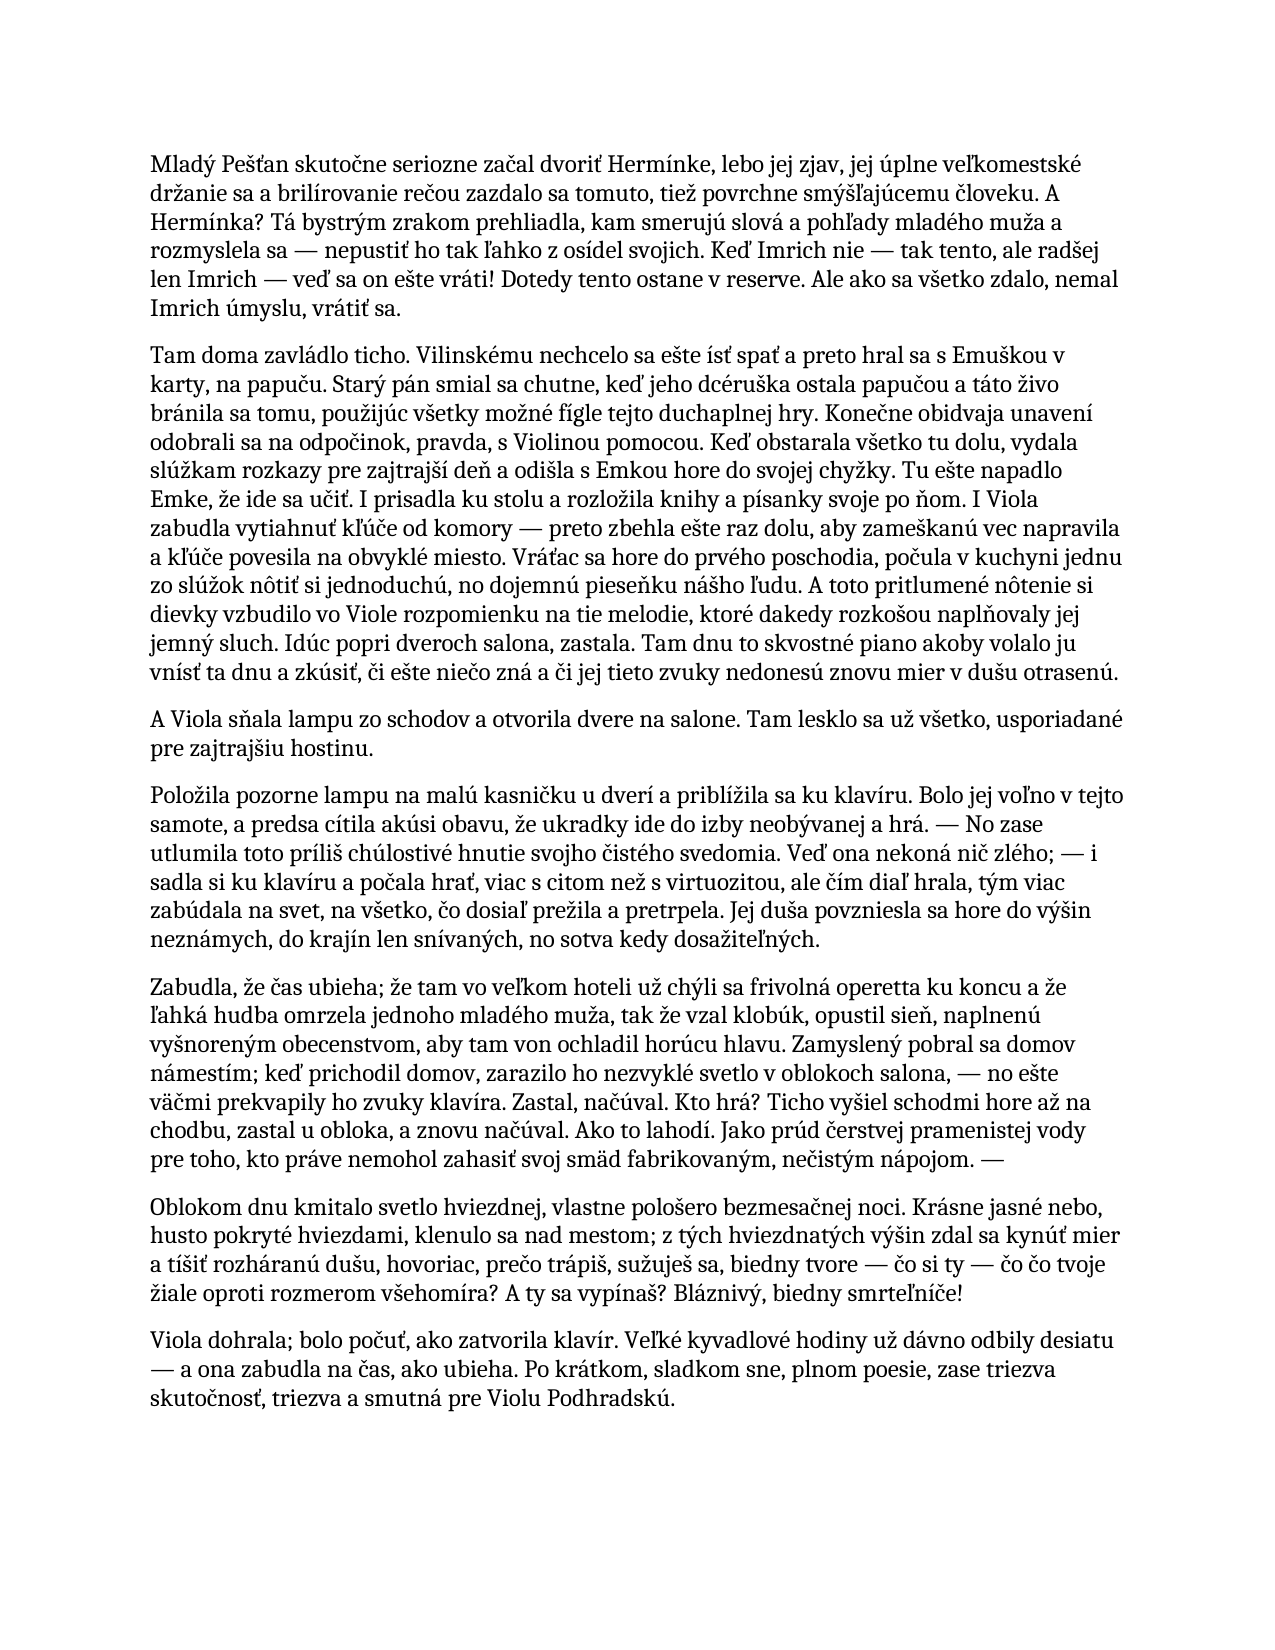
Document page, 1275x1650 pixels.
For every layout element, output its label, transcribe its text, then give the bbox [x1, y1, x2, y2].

text Zabudla, že čas ubieha; že tam vo veľkom hoteli už chýli sa frivolná operetta ku koncu a že ľahká hudba omrzela jednoho mladého muža, tak že vzal klobúk, opustil sieň, naplnenú vyšnoreným obecenstvom, aby tam von ochladil horúcu hlavu. Zamyslený pobral sa domov námestím; keď prichodil domov, zarazilo ho nezvyklé svetlo v oblokoch salona, — no ešte väčmi prekvapily ho zvuky klavíra. Zastal, načúval. Kto hrá? Ticho vyšiel schodmi hore až na chodbu, zastal u obloka, a znovu načúval. Ako to lahodí. Jako prúd čerstvej pramenistej vody pre toho, kto práve nemohol zahasiť svoj smäd fabrikovaným, nečistým nápojom. — [150, 972, 1125, 1174]
text A Viola sňala lampu zo schodov a otvorila dvere na salone. Tam lesklo sa už všetko, usporiadané pre zajtrajšiu hostinu. [150, 705, 1125, 762]
text Položila pozorne lampu na malú kasničku u dverí a priblížila sa ku klavíru. Bolo jej voľno v tejto samote, a predsa cítila akúsi obavu, že ukradky ide do izby neobývanej a hrá. — No zase utlumila toto príliš chúlostivé hnutie svojho čistého svedomia. Veď ona nekoná nič zlého; — i sadla si ku klavíru a počala hrať, viac s citom než s virtuozitou, ale čím diaľ hrala, tým viac zabúdala na svet, na všetko, čo dosiaľ prežila a pretrpela. Jej duša povzniesla sa hore do výšin neznámych, do krajín len snívaných, no sotva kedy dosažiteľných. [150, 781, 1125, 954]
text Mladý Pešťan skutočne seriozne začal dvoriť Hermínke, lebo jej zjav, jej úplne veľkomestské držanie sa a brilírovanie rečou zazdalo sa tomuto, tiež povrchne smýšľajúcemu človeku. A Hermínka? Tá bystrým zrakom prehliadla, kam smerujú slová a pohľady mladého muža a rozmyslela sa — nepustiť ho tak ľahko z osídel svojich. Keď Imrich nie — tak tento, ale radšej len Imrich — veď sa on ešte vráti! Dotedy tento ostane v reserve. Ale ako sa všetko zdalo, nemal Imrich úmyslu, vrátiť sa. [150, 150, 1125, 322]
text Viola dohrala; bolo počuť, ako zatvorila klavír. Veľké kyvadlové hodiny už dávno odbily desiatu — a ona zabudla na čas, ako ubieha. Po krátkom, sladkom sne, plnom poesie, zase triezva skutočnosť, triezva a smutná pre Violu Podhradskú. [150, 1326, 1125, 1412]
text Oblokom dnu kmitalo svetlo hviezdnej, vlastne pološero bezmesačnej noci. Krásne jasné nebo, husto pokryté hviezdami, klenulo sa nad mestom; z tých hviezdnatých výšin zdal sa kynúť mier a tíšiť rozháranú dušu, hovoriac, prečo trápiš, sužuješ sa, biedny tvore — čo si ty — čo čo tvoje žiale oproti rozmerom všehomíra? A ty sa vypínaš? Bláznivý, biedny smrteľníče! [150, 1192, 1125, 1307]
text Tam doma zavládlo ticho. Vilinskému nechcelo sa ešte ísť spať a preto hral sa s Emuškou v karty, na papuču. Starý pán smial sa chutne, keď jeho dcéruška ostala papučou a táto živo bránila sa tomu, použijúc všetky možné fígle tejto duchaplnej hry. Konečne obidvaja unavení odobrali sa na odpočinok, pravda, s Violinou pomocou. Keď obstarala všetko tu dolu, vydala slúžkam rozkazy pre zajtrajší deň a odišla s Emkou hore do svojej chyžky. Tu ešte napadlo Emke, že ide sa učiť. I prisadla ku stolu a rozložila knihy a písanky svoje po ňom. I Viola zabudla vytiahnuť kľúče od komory — preto zbehla ešte raz dolu, aby zameškanú vec napravila a kľúče povesila na obvyklé miesto. Vráťac sa hore do prvého poschodia, počula v kuchyni jednu zo slúžok nôtiť si jednoduchú, no dojemnú pieseňku nášho ľudu. A toto pritlumené nôtenie si dievky vzbudilo vo Viole rozpomienku na tie melodie, ktoré dakedy rozkošou naplňovaly jej jemný sluch. Idúc popri dveroch salona, zastala. Tam dnu to skvostné piano akoby volalo ju vnísť ta dnu a zkúsiť, či ešte niečo zná a či jej tieto zvuky nedonesú znovu mier v dušu otrasenú. [150, 341, 1125, 686]
